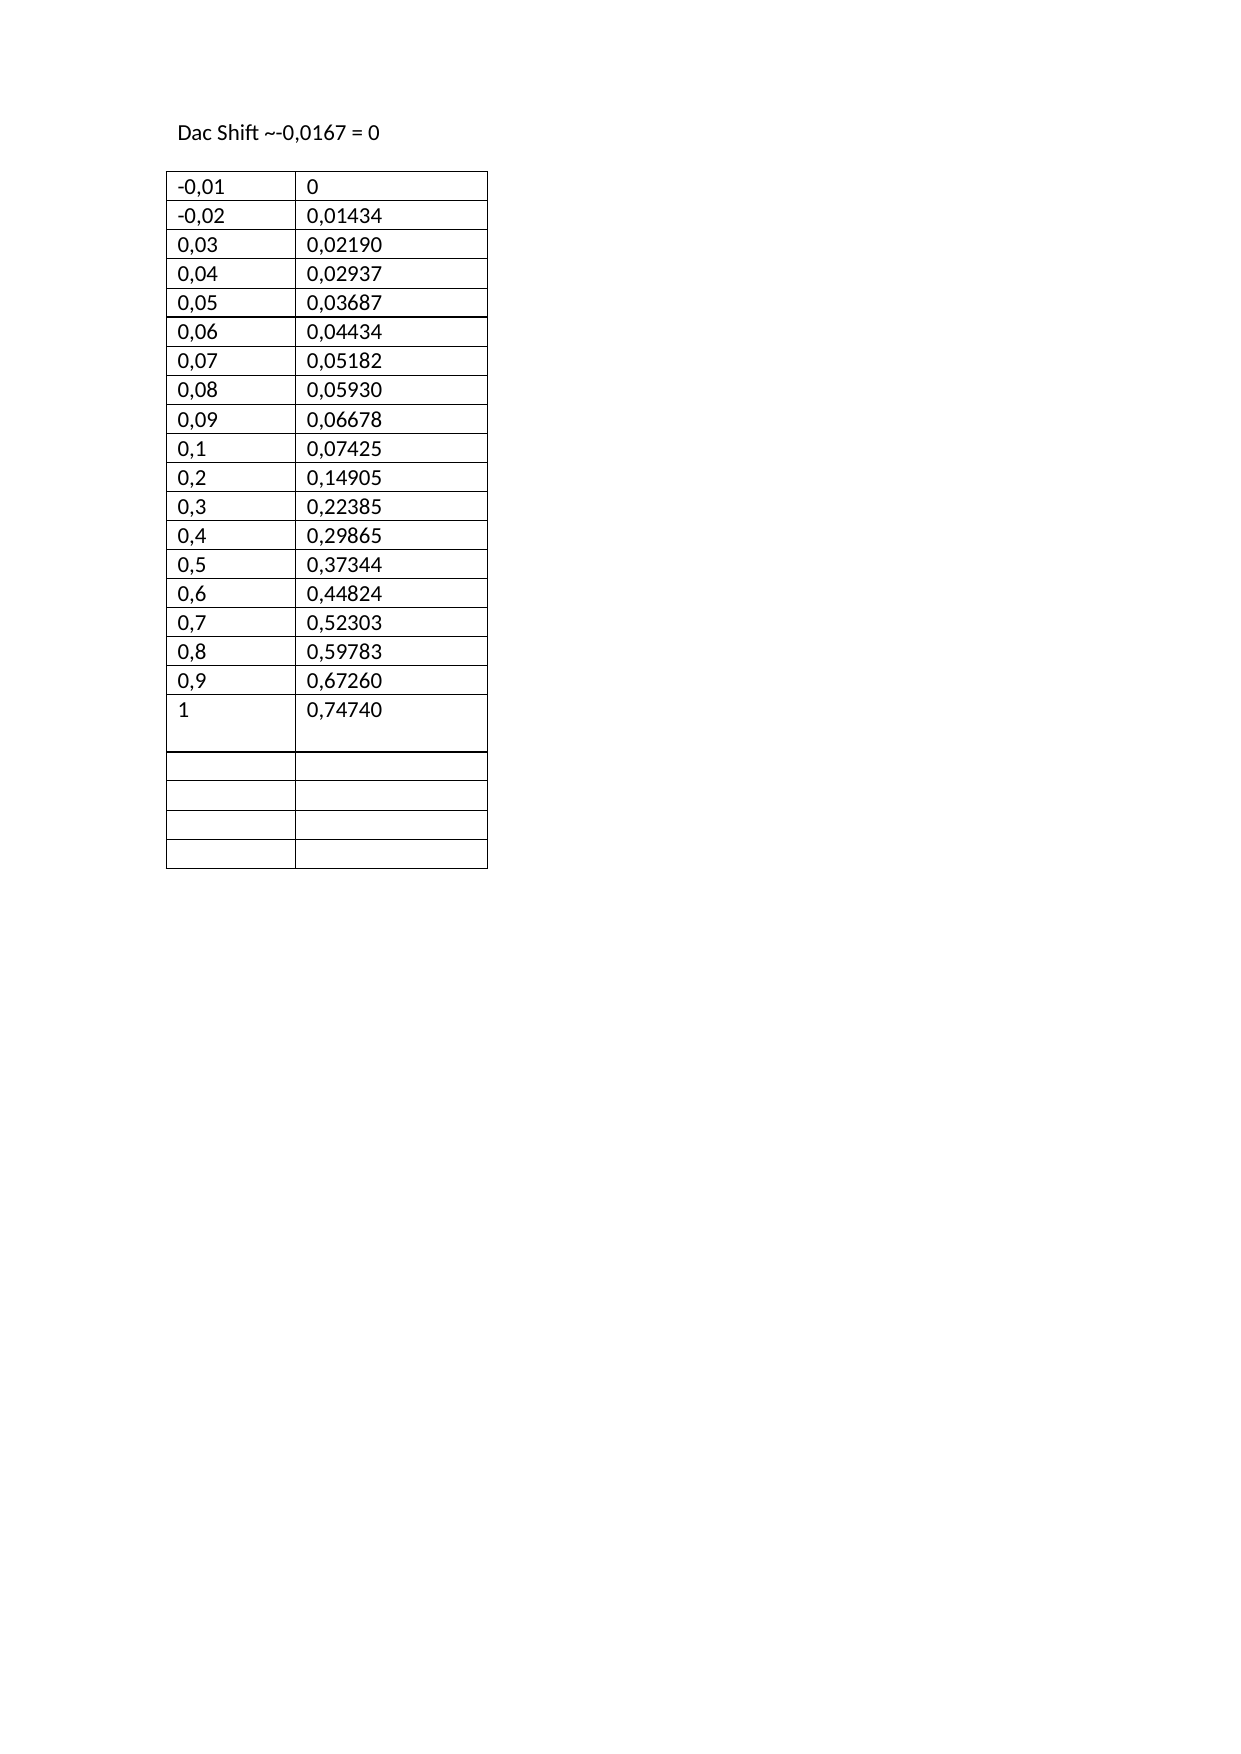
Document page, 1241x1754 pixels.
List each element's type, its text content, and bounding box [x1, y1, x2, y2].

table_cell 0,67260 [296, 666, 487, 694]
table_cell 0,8 [167, 637, 295, 665]
table_cell [167, 753, 295, 780]
text Dac Shift ~-0,0167 = 0 [177, 118, 1152, 146]
table_cell 0,59783 [296, 637, 487, 665]
table_cell [167, 811, 295, 838]
table_cell [296, 781, 487, 809]
table_cell 0,2 [167, 463, 295, 491]
table_cell 0,74740 [296, 695, 487, 751]
table_cell 0,04434 [296, 318, 487, 346]
table_cell 0,44824 [296, 579, 487, 607]
table_cell 0,09 [167, 405, 295, 433]
table_cell 1 [167, 695, 295, 751]
table_cell 0,03 [167, 230, 295, 258]
table_cell 0,01434 [296, 201, 487, 229]
table_cell 0,05930 [296, 376, 487, 404]
table_cell [296, 840, 487, 868]
table_cell 0,6 [167, 579, 295, 607]
table_cell 0,29865 [296, 521, 487, 549]
table_cell [296, 811, 487, 838]
table_cell 0,7 [167, 608, 295, 636]
table_cell 0,07425 [296, 434, 487, 462]
table_cell 0,22385 [296, 492, 487, 520]
table_cell [167, 781, 295, 809]
table_cell 0,37344 [296, 550, 487, 578]
table_cell 0,4 [167, 521, 295, 549]
table_cell 0,52303 [296, 608, 487, 636]
table_cell 0,5 [167, 550, 295, 578]
table_cell 0,05182 [296, 347, 487, 374]
table_cell 0,1 [167, 434, 295, 462]
table_cell 0,06 [167, 318, 295, 346]
table_cell 0,07 [167, 347, 295, 374]
table_cell 0,9 [167, 666, 295, 694]
table_cell 0,06678 [296, 405, 487, 433]
table_cell -0,02 [167, 201, 295, 229]
table_cell 0,02937 [296, 259, 487, 287]
table_cell [167, 840, 295, 868]
table_header 0 [296, 172, 487, 200]
table_cell 0,02190 [296, 230, 487, 258]
table_header -0,01 [167, 172, 295, 200]
table_cell 0,05 [167, 289, 295, 316]
table_cell 0,14905 [296, 463, 487, 491]
table_cell [296, 753, 487, 780]
table_cell 0,08 [167, 376, 295, 404]
table_cell 0,3 [167, 492, 295, 520]
table_cell 0,03687 [296, 289, 487, 316]
table_cell 0,04 [167, 259, 295, 287]
